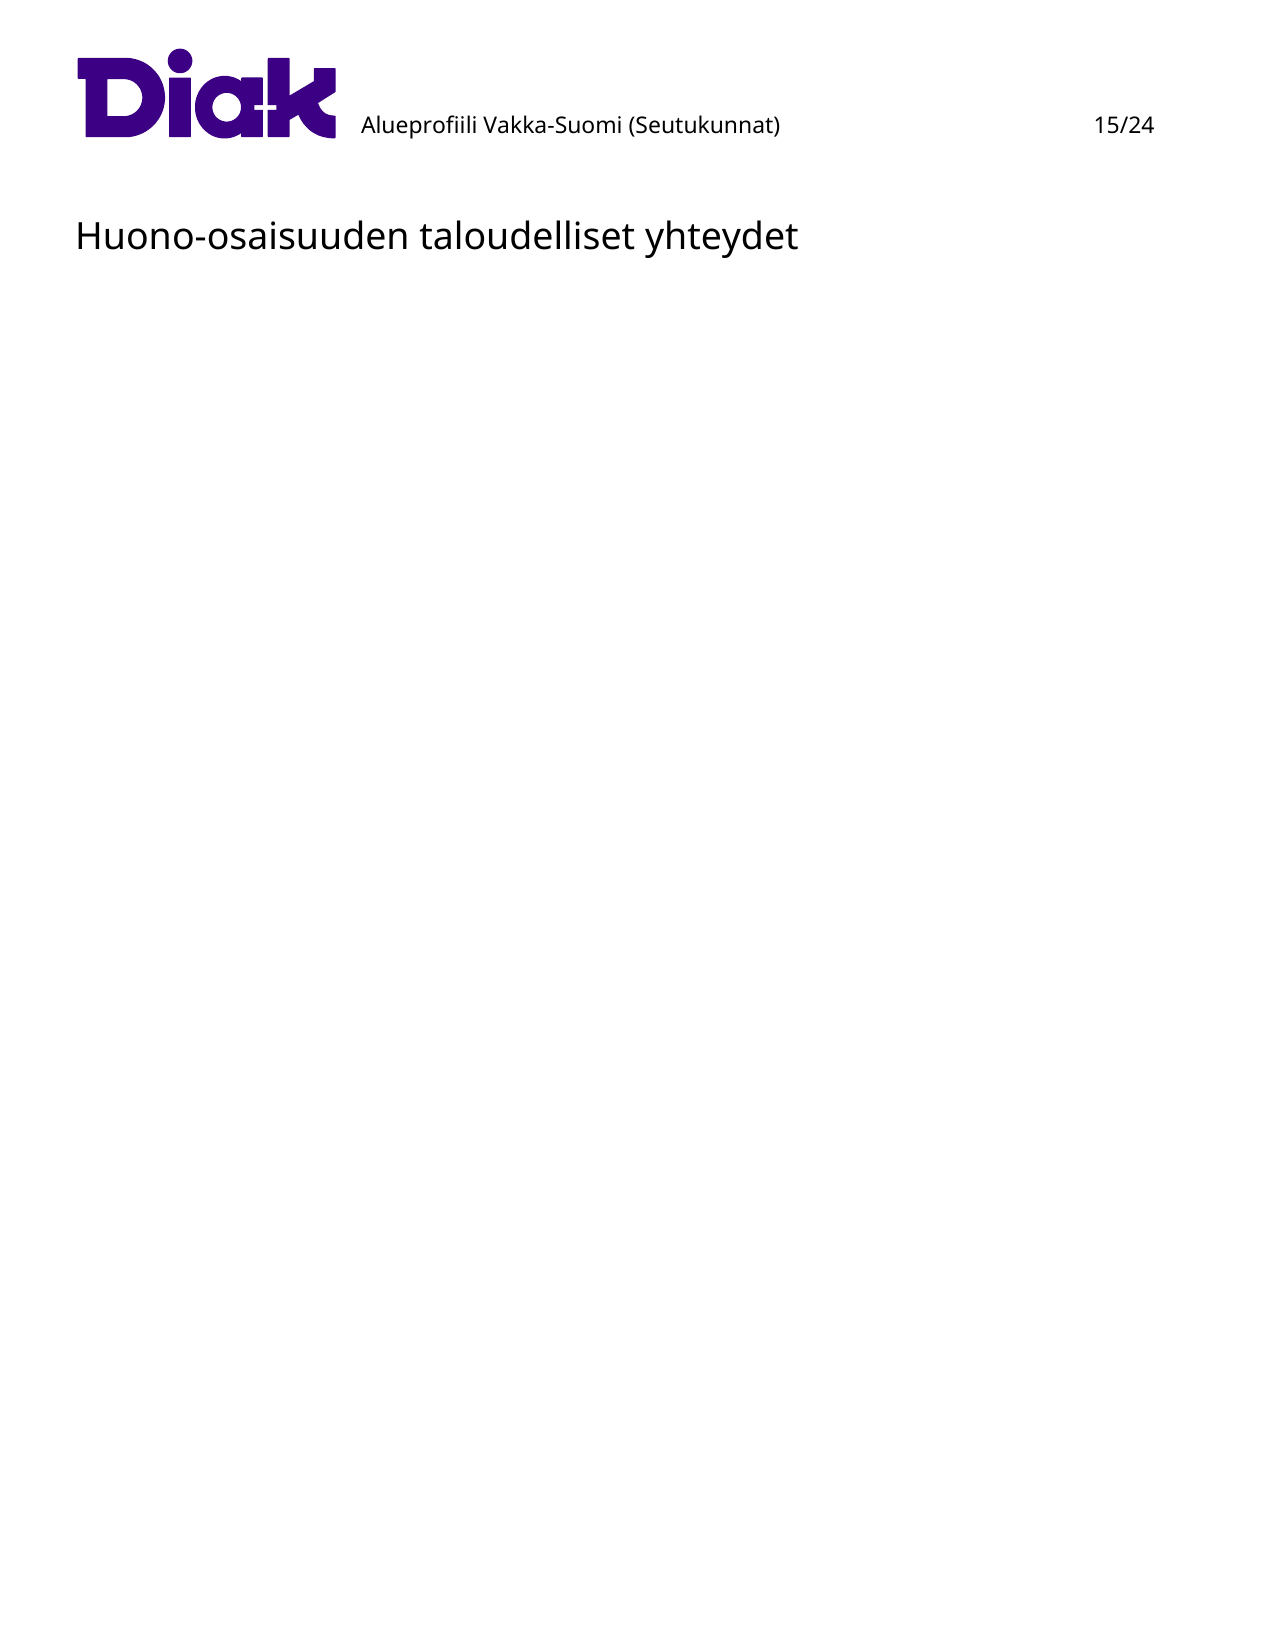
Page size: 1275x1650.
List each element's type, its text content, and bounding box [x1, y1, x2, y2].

subtitle Huono-osaisuuden taloudelliset yhteydet [75, 209, 1200, 261]
